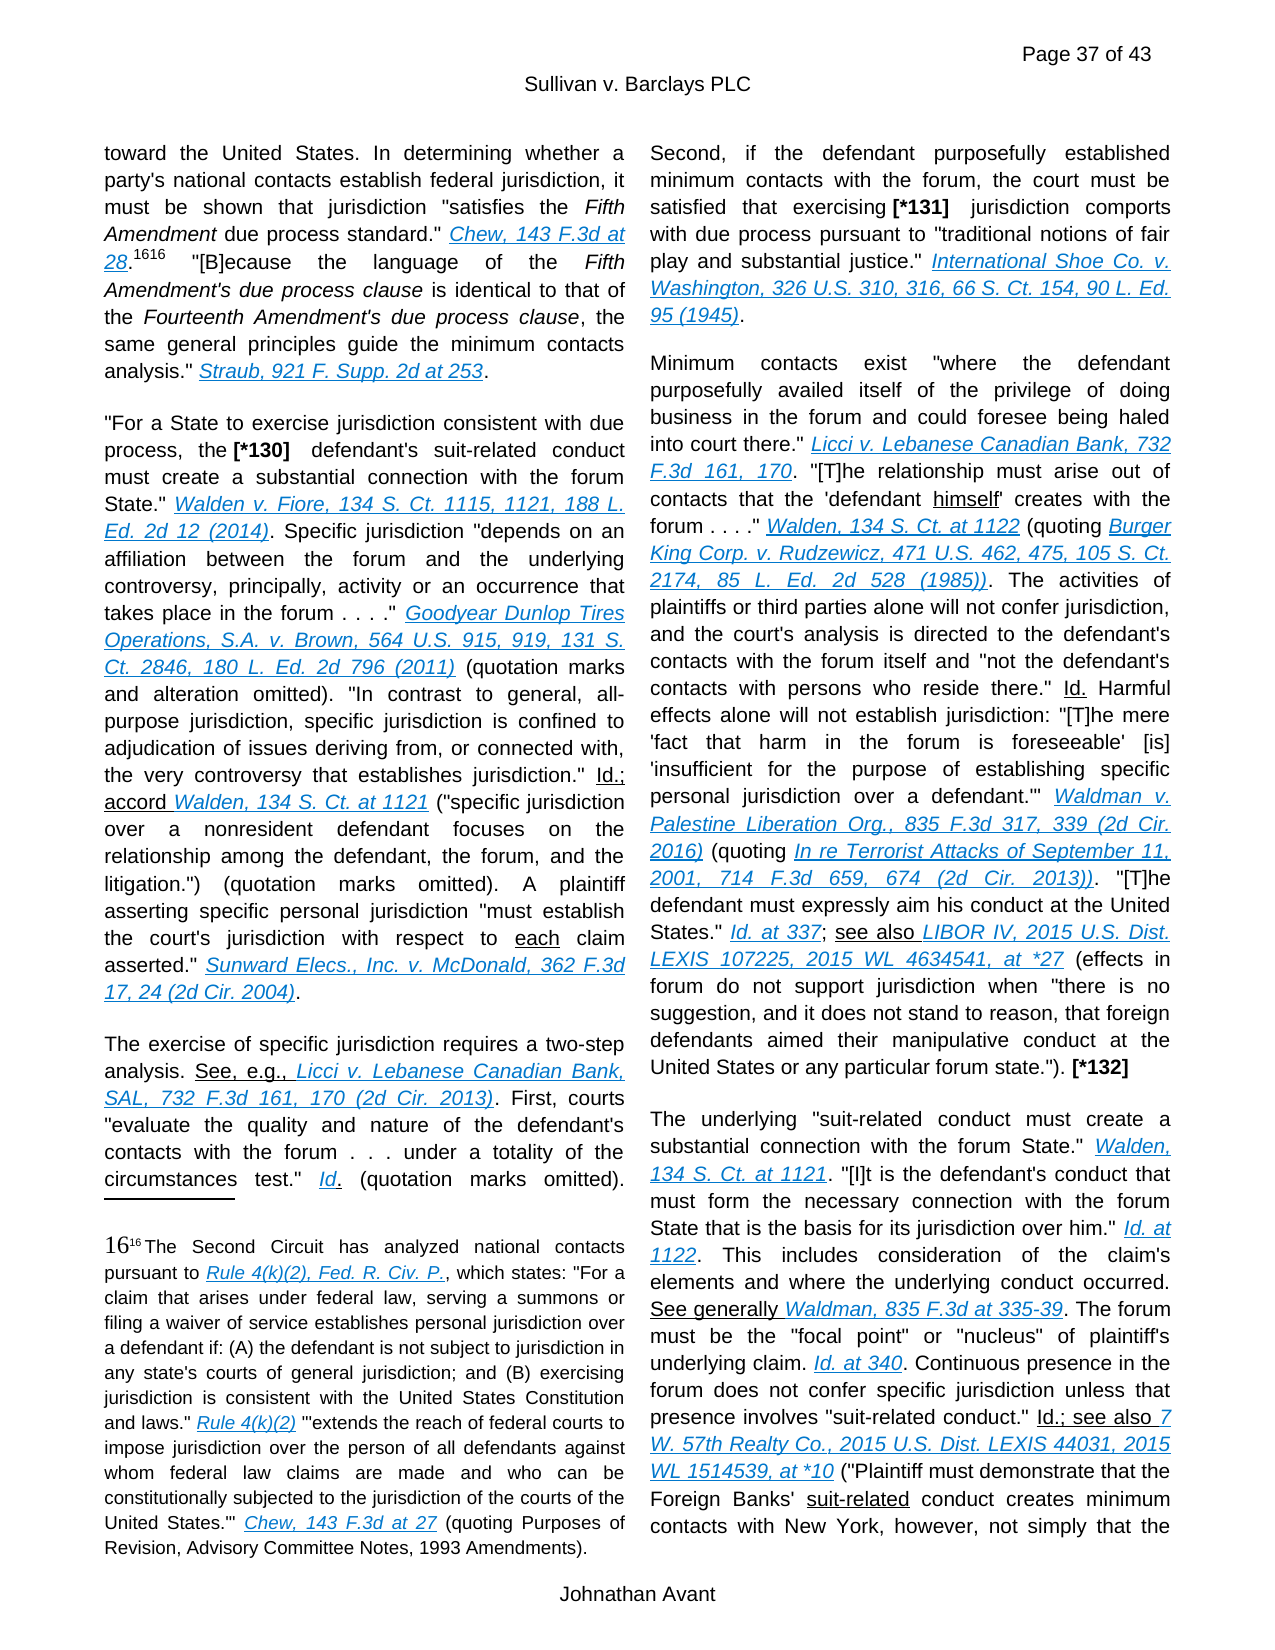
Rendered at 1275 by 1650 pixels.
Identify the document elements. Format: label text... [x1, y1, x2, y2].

text "For a State to exercise jurisdiction consistent with due process, the [*130] defendant's suit-related conduct must create a substantial connection with the forum State." Walden v. Fiore, 134 S. Ct. 1115, 1121, 188 L. Ed. 2d 12 (2014). Specific jurisdiction "depends on an affiliation between the forum and the underlying controversy, principally, activity or an occurrence that takes place in the forum . . . ." Goodyear Dunlop Tires Operations, S.A. v. Brown, 564 U.S. 915, 919, 131 S. Ct. 2846, 180 L. Ed. 2d 796 (2011) (quotation marks and alteration omitted). "In contrast to general, all-purpose jurisdiction, specific jurisdiction is confined to adjudication of issues deriving from, or connected with, the very controversy that establishes jurisdiction." Id.; accord Walden, 134 S. Ct. at 1121 ("specific jurisdiction over a nonresident defendant focuses on the relationship among the defendant, the forum, and the litigation.") (quotation marks omitted). A plaintiff asserting specific personal jurisdiction "must establish the court's jurisdiction with respect to each claim asserted." Sunward Elecs., Inc. v. McDonald, 362 F.3d 17, 24 (2d Cir. 2004). [104, 408, 625, 649]
text The exercise of specific jurisdiction requires a two-step analysis. See, e.g., Licci v. Lebanese Canadian Bank, SAL, 732 F.3d 161, 170 (2d Cir. 2013). First, courts "evaluate the quality and nature of the defendant's contacts with the forum . . . under a totality of the circumstances test." Id. (quotation marks omitted). Second, if the defendant purposefully established minimum contacts with the forum, the court must be satisfied that exercising [*131] jurisdiction comports with due process pursuant to "traditional notions of fair play and substantial justice." International Shoe Co. v. Washington, 326 U.S. 310, 316, 66 S. Ct. 154, 90 L. Ed. 95 (1945). [104, 1029, 625, 1191]
text "For a State to exercise jurisdiction consistent with due process, the [*130] defendant's suit-related conduct must create a substantial connection with the forum State." Walden v. Fiore, 134 S. Ct. 1115, 1121, 188 L. Ed. 2d 12 (2014). Specific jurisdiction "depends on an affiliation between the forum and the underlying controversy, principally, activity or an occurrence that takes place in the forum . . . ." Goodyear Dunlop Tires Operations, S.A. v. Brown, 564 U.S. 915, 919, 131 S. Ct. 2846, 180 L. Ed. 2d 796 (2011) (quotation marks and alteration omitted). "In contrast to general, all-purpose jurisdiction, specific jurisdiction is confined to adjudication of issues deriving from, or connected with, the very controversy that establishes jurisdiction." Id.; accord Walden, 134 S. Ct. at 1121 ("specific jurisdiction over a nonresident defendant focuses on the relationship among the defendant, the forum, and the litigation.") (quotation marks omitted). A plaintiff asserting specific personal jurisdiction "must establish the court's jurisdiction with respect to each claim asserted." Sunward Elecs., Inc. v. McDonald, 362 F.3d 17, 24 (2d Cir. 2004). [104, 650, 625, 1004]
text The exercise of specific jurisdiction requires a two-step analysis. See, e.g., Licci v. Lebanese Canadian Bank, SAL, 732 F.3d 161, 170 (2d Cir. 2013). First, courts "evaluate the quality and nature of the defendant's contacts with the forum . . . under a totality of the circumstances test." Id. (quotation marks omitted). Second, if the defendant purposefully established minimum contacts with the forum, the court must be satisfied that exercising [*131] jurisdiction comports with due process pursuant to "traditional notions of fair play and substantial justice." International Shoe Co. v. Washington, 326 U.S. 310, 316, 66 S. Ct. 154, 90 L. Ed. 95 (1945). [650, 137, 1171, 297]
text Minimum contacts exist "where the defendant purposefully availed itself of the privilege of doing business in the forum and could foresee being haled into court there." Licci v. Lebanese Canadian Bank, 732 F.3d 161, 170. "[T]he relationship must arise out of contacts that the 'defendant himself' creates with the forum . . . ." Walden, 134 S. Ct. at 1122 (quoting Burger King Corp. v. Rudzewicz, 471 U.S. 462, 475, 105 S. Ct. 2174, 85 L. Ed. 2d 528 (1985)). The activities of plaintiffs or third parties alone will not confer jurisdiction, and the court's analysis is directed to the defendant's contacts with the forum itself and "not the defendant's contacts with persons who reside there." Id. Harmful effects alone will not establish jurisdiction: "[T]he mere 'fact that harm in the forum is foreseeable' [is] 'insufficient for the purpose of establishing specific personal jurisdiction over a defendant.'" Waldman v. Palestine Liberation Org., 835 F.3d 317, 339 (2d Cir. 2016) (quoting In re Terrorist Attacks of September 11, 2001, 714 F.3d 659, 674 (2d Cir. 2013)). "[T]he defendant must expressly aim his conduct at the United States." Id. at 337; see also LIBOR IV, 2015 U.S. Dist. LEXIS 107225, 2015 WL 4634541, at *27 (effects in forum do not support jurisdiction when "there is no suggestion, and it does not stand to reason, that foreign defendants aimed their manipulative conduct at the United States or any particular forum state."). [*132] [650, 348, 1171, 562]
text Minimum contacts exist "where the defendant purposefully availed itself of the privilege of doing business in the forum and could foresee being haled into court there." Licci v. Lebanese Canadian Bank, 732 F.3d 161, 170. "[T]he relationship must arise out of contacts that the 'defendant himself' creates with the forum . . . ." Walden, 134 S. Ct. at 1122 (quoting Burger King Corp. v. Rudzewicz, 471 U.S. 462, 475, 105 S. Ct. 2174, 85 L. Ed. 2d 528 (1985)). The activities of plaintiffs or third parties alone will not confer jurisdiction, and the court's analysis is directed to the defendant's contacts with the forum itself and "not the defendant's contacts with persons who reside there." Id. Harmful effects alone will not establish jurisdiction: "[T]he mere 'fact that harm in the forum is foreseeable' [is] 'insufficient for the purpose of establishing specific personal jurisdiction over a defendant.'" Waldman v. Palestine Liberation Org., 835 F.3d 317, 339 (2d Cir. 2016) (quoting In re Terrorist Attacks of September 11, 2001, 714 F.3d 659, 674 (2d Cir. 2013)). "[T]he defendant must expressly aim his conduct at the United States." Id. at 337; see also LIBOR IV, 2015 U.S. Dist. LEXIS 107225, 2015 WL 4634541, at *27 (effects in forum do not support jurisdiction when "there is no suggestion, and it does not stand to reason, that foreign defendants aimed their manipulative conduct at the United States or any particular forum state."). [*132] [650, 563, 1171, 832]
text Minimum contacts exist "where the defendant purposefully availed itself of the privilege of doing business in the forum and could foresee being haled into court there." Licci v. Lebanese Canadian Bank, 732 F.3d 161, 170. "[T]he relationship must arise out of contacts that the 'defendant himself' creates with the forum . . . ." Walden, 134 S. Ct. at 1122 (quoting Burger King Corp. v. Rudzewicz, 471 U.S. 462, 475, 105 S. Ct. 2174, 85 L. Ed. 2d 528 (1985)). The activities of plaintiffs or third parties alone will not confer jurisdiction, and the court's analysis is directed to the defendant's contacts with the forum itself and "not the defendant's contacts with persons who reside there." Id. Harmful effects alone will not establish jurisdiction: "[T]he mere 'fact that harm in the forum is foreseeable' [is] 'insufficient for the purpose of establishing specific personal jurisdiction over a defendant.'" Waldman v. Palestine Liberation Org., 835 F.3d 317, 339 (2d Cir. 2016) (quoting In re Terrorist Attacks of September 11, 2001, 714 F.3d 659, 674 (2d Cir. 2013)). "[T]he defendant must expressly aim his conduct at the United States." Id. at 337; see also LIBOR IV, 2015 U.S. Dist. LEXIS 107225, 2015 WL 4634541, at *27 (effects in forum do not support jurisdiction when "there is no suggestion, and it does not stand to reason, that foreign defendants aimed their manipulative conduct at the United States or any particular forum state."). [*132] [650, 833, 1171, 1079]
